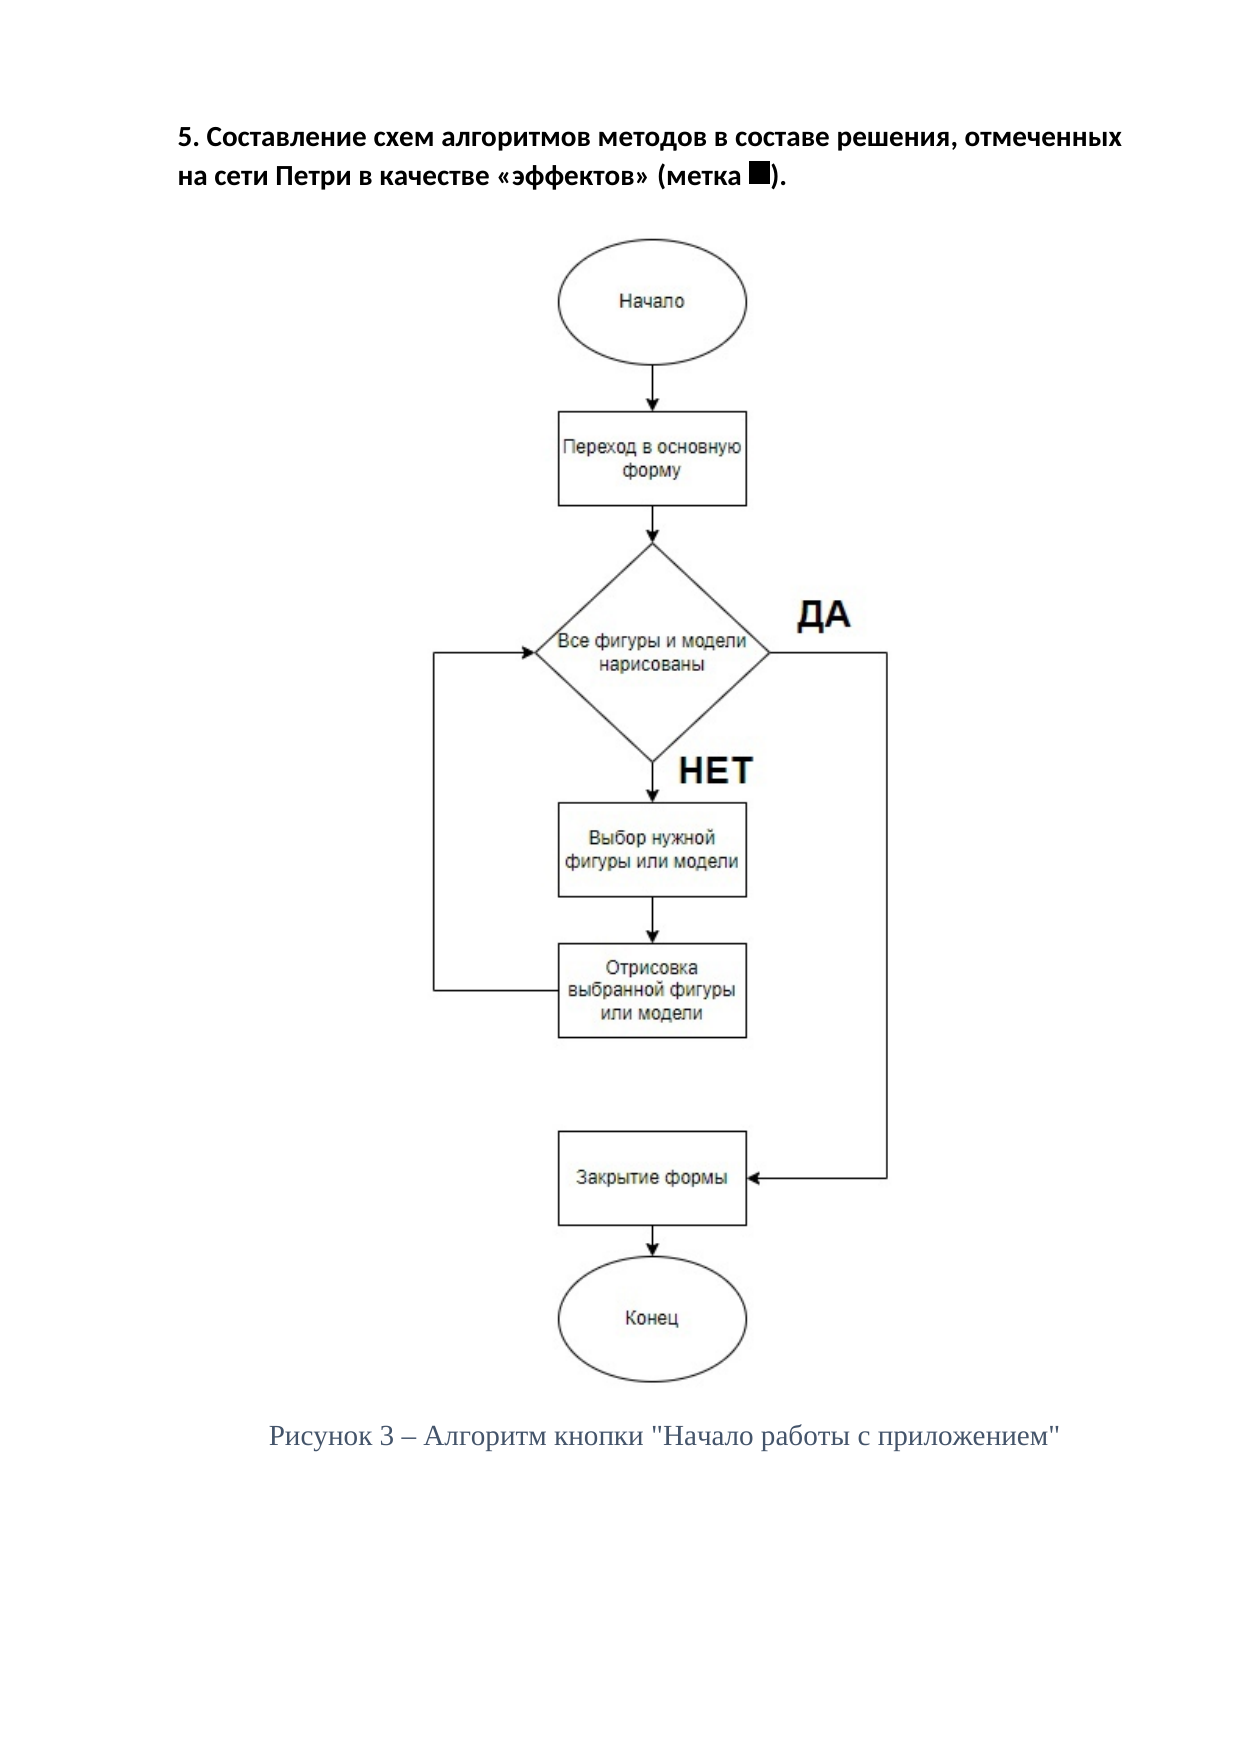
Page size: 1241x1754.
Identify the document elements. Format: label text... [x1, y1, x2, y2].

text 5. Составление схем алгоритмов методов в составе решения, отмеченных на сети Петри в качестве «эффектов» (метка ). [177, 118, 1152, 192]
text Рисунок 3 – Алгоритм кнопки "Начало работы с приложением" [177, 1418, 1152, 1452]
picture [366, 211, 963, 1400]
